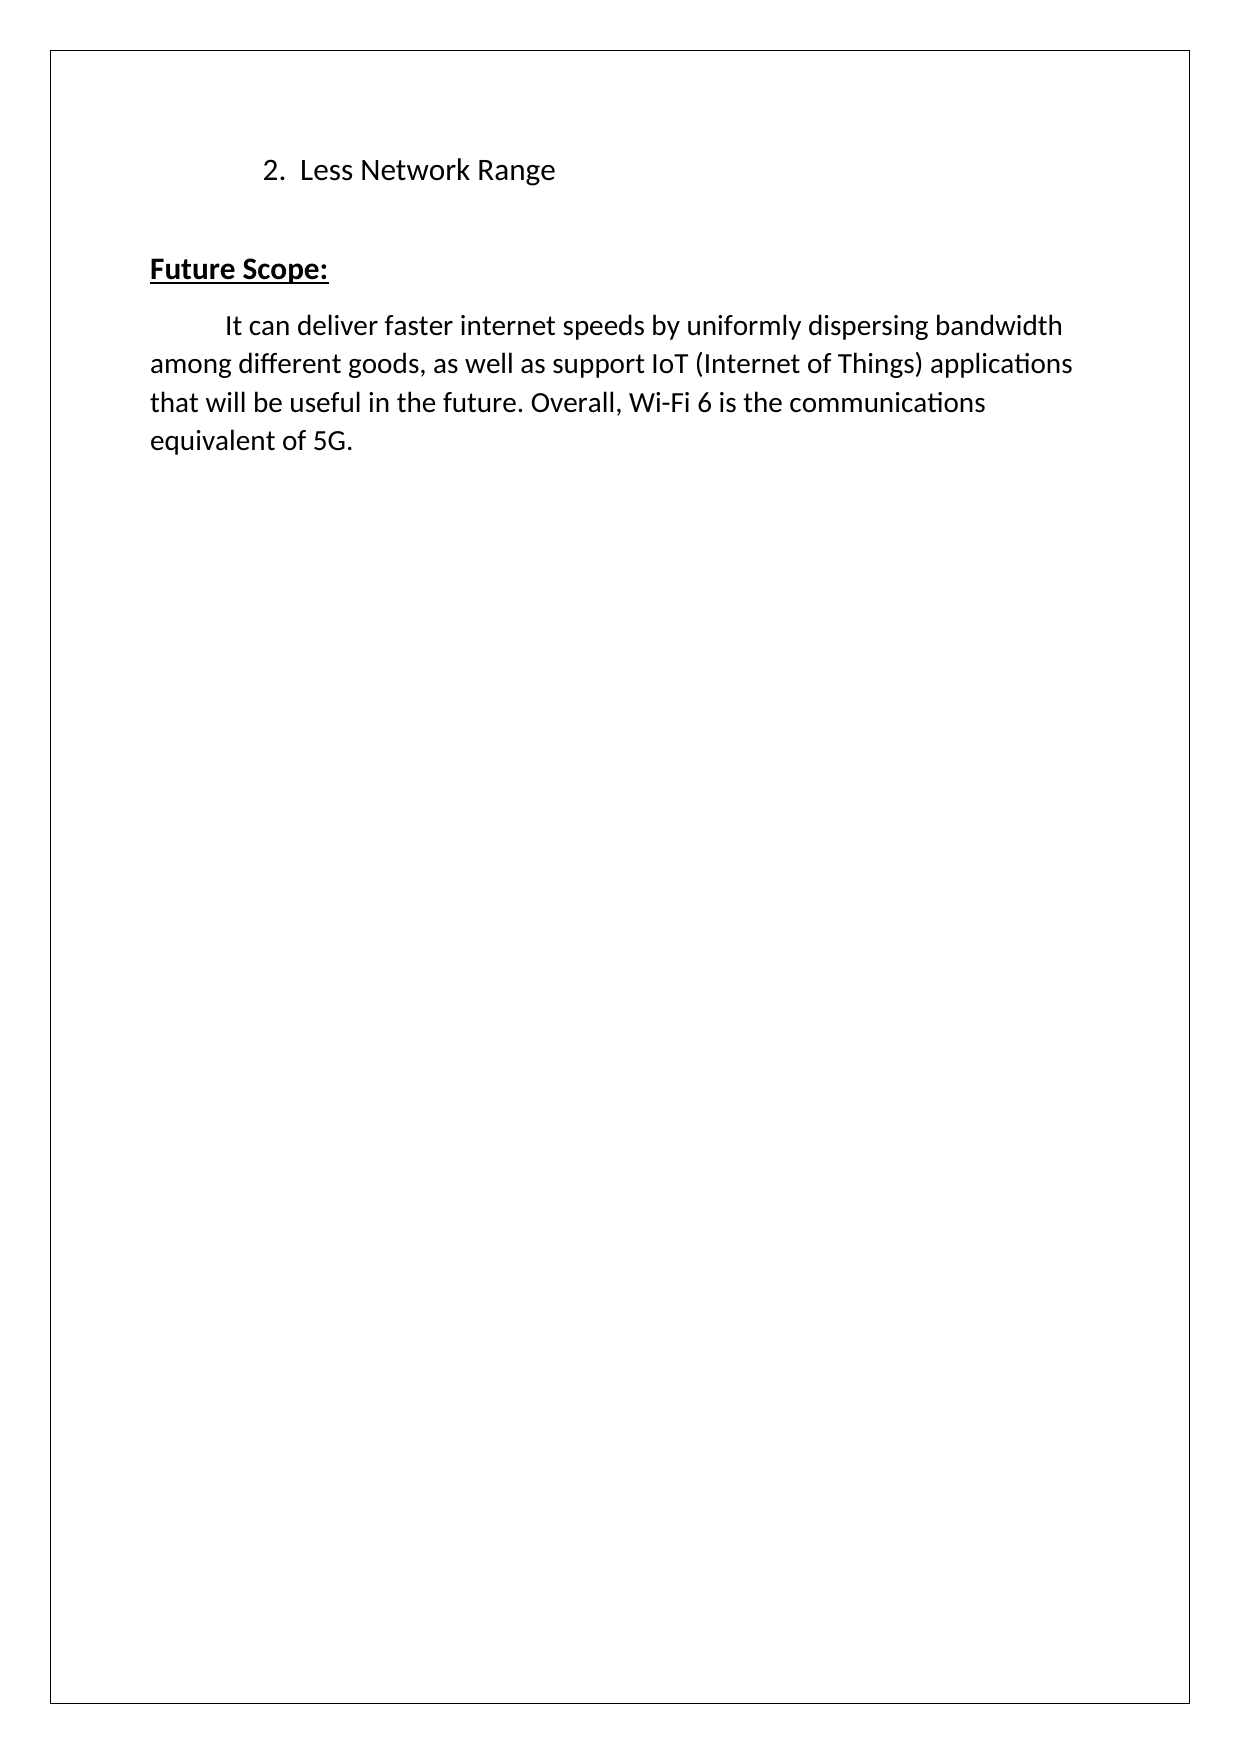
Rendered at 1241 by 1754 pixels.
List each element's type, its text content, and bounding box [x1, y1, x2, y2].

text It can deliver faster internet speeds by uniformly dispersing bandwidth among different goods, as well as support IoT (Internet of Things) applications that will be useful in the future. Overall, Wi-Fi 6 is the communications equivalent of 5G. [150, 307, 1090, 458]
list Less Network Range [262, 150, 1090, 188]
text Future Scope: [150, 249, 1090, 287]
